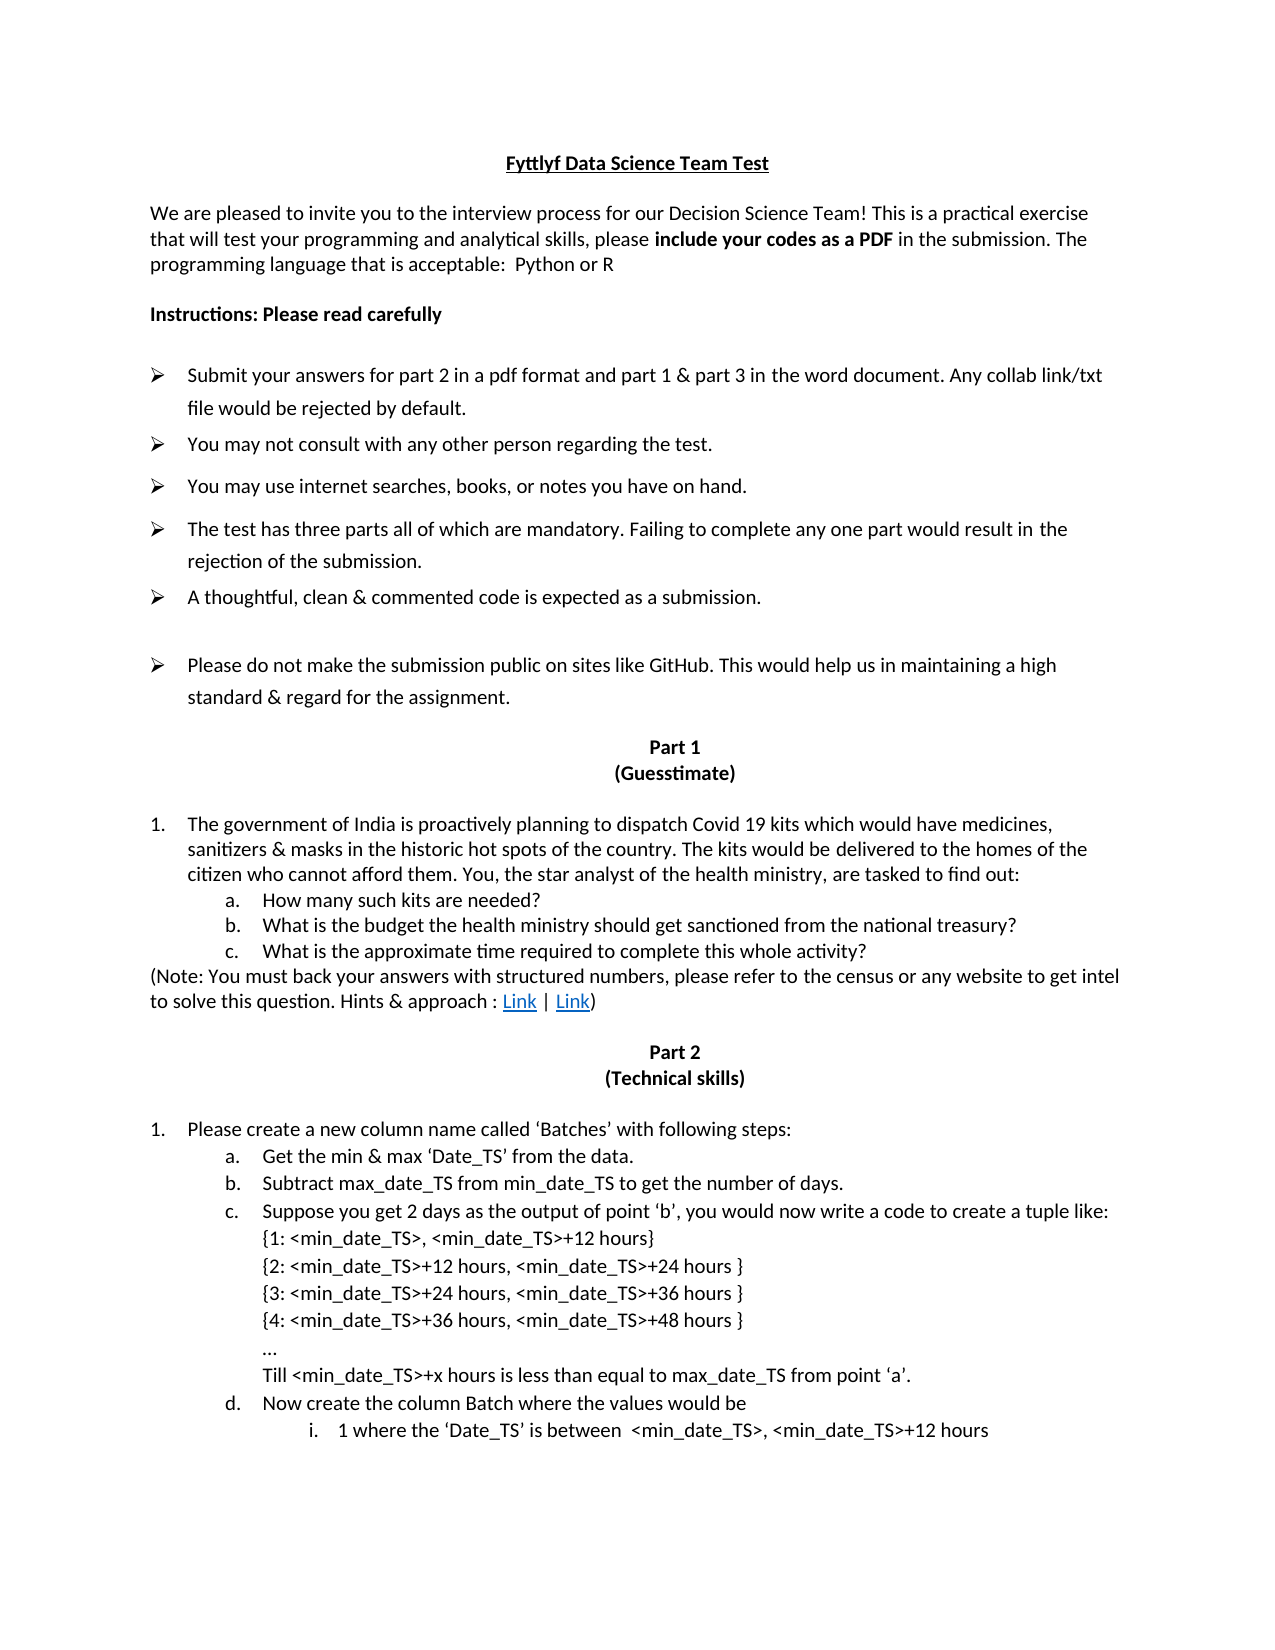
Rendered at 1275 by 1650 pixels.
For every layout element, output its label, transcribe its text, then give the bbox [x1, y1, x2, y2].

list 1 where the ‘Date_TS’ is between <min_date_TS>, <min_date_TS>+12 hours [319, 1417, 1125, 1443]
text (Technical skills) [225, 1065, 1125, 1090]
text Till <min_date_TS>+x hours is less than equal to max_date_TS from point ‘a’. [262, 1362, 1125, 1388]
text We are pleased to invite you to the interview process for our Decision Science Team! This is a practical exercise that will test your programming and analytical skills, please include your codes as a PDF in the submission. The programming language that is acceptable: Python or R [150, 200, 1125, 277]
text {2: <min_date_TS>+12 hours, <min_date_TS>+24 hours } [262, 1253, 1125, 1278]
list The test has three parts all of which are mandatory. Failing to complete any one part would result in the rejection of the submission. [150, 506, 1125, 574]
text Instructions: Please read carefully [150, 302, 1125, 327]
list You may use internet searches, books, or notes you have on hand. [150, 463, 1125, 506]
text Part 1 [225, 734, 1125, 760]
text {4: <min_date_TS>+36 hours, <min_date_TS>+48 hours } [262, 1308, 1125, 1333]
text … [262, 1335, 1125, 1360]
list Now create the column Batch where the values would be [225, 1390, 1125, 1415]
list Please do not make the submission public on sites like GitHub. This would help us in maintaining a high standard & regard for the assignment. [150, 641, 1125, 709]
list Get the min & max ‘Date_TS’ from the data. [225, 1143, 1125, 1169]
text {1: <min_date_TS>, <min_date_TS>+12 hours} [262, 1225, 1125, 1251]
list How many such kits are needed? [225, 887, 1125, 912]
list Submit your answers for part 2 in a pdf format and part 1 & part 3 in the word document. Any collab link/txt file would be rejected by default. [150, 352, 1125, 420]
text (Guesstimate) [225, 760, 1125, 785]
list You may not consult with any other person regarding the test. [150, 420, 1125, 463]
list Please create a new column name called ‘Batches’ with following steps: [150, 1116, 1125, 1141]
list A thoughtful, clean & commented code is expected as a submission. [150, 574, 1125, 616]
text {3: <min_date_TS>+24 hours, <min_date_TS>+36 hours } [262, 1280, 1125, 1306]
text Part 2 [225, 1039, 1125, 1065]
list Suppose you get 2 days as the output of point ‘b’, you would now write a code to create a tuple like: [225, 1198, 1125, 1223]
text Fyttlyf Data Science Team Test [150, 150, 1125, 175]
list What is the budget the health ministry should get sanctioned from the national treasury? [225, 912, 1125, 938]
list Subtract max_date_TS from min_date_TS to get the number of days. [225, 1171, 1125, 1196]
list What is the approximate time required to complete this whole activity? [225, 938, 1125, 963]
list The government of India is proactively planning to dispatch Covid 19 kits which would have medicines, sanitizers & masks in the historic hot spots of the country. The kits would be delivered to the homes of the citizen who cannot afford them. You, the star analyst of the health ministry, are tasked to find out: [150, 811, 1125, 887]
text (Note: You must back your answers with structured numbers, please refer to the census or any website to get intel to solve this question. Hints & approach : Link | Link) [150, 963, 1125, 1014]
